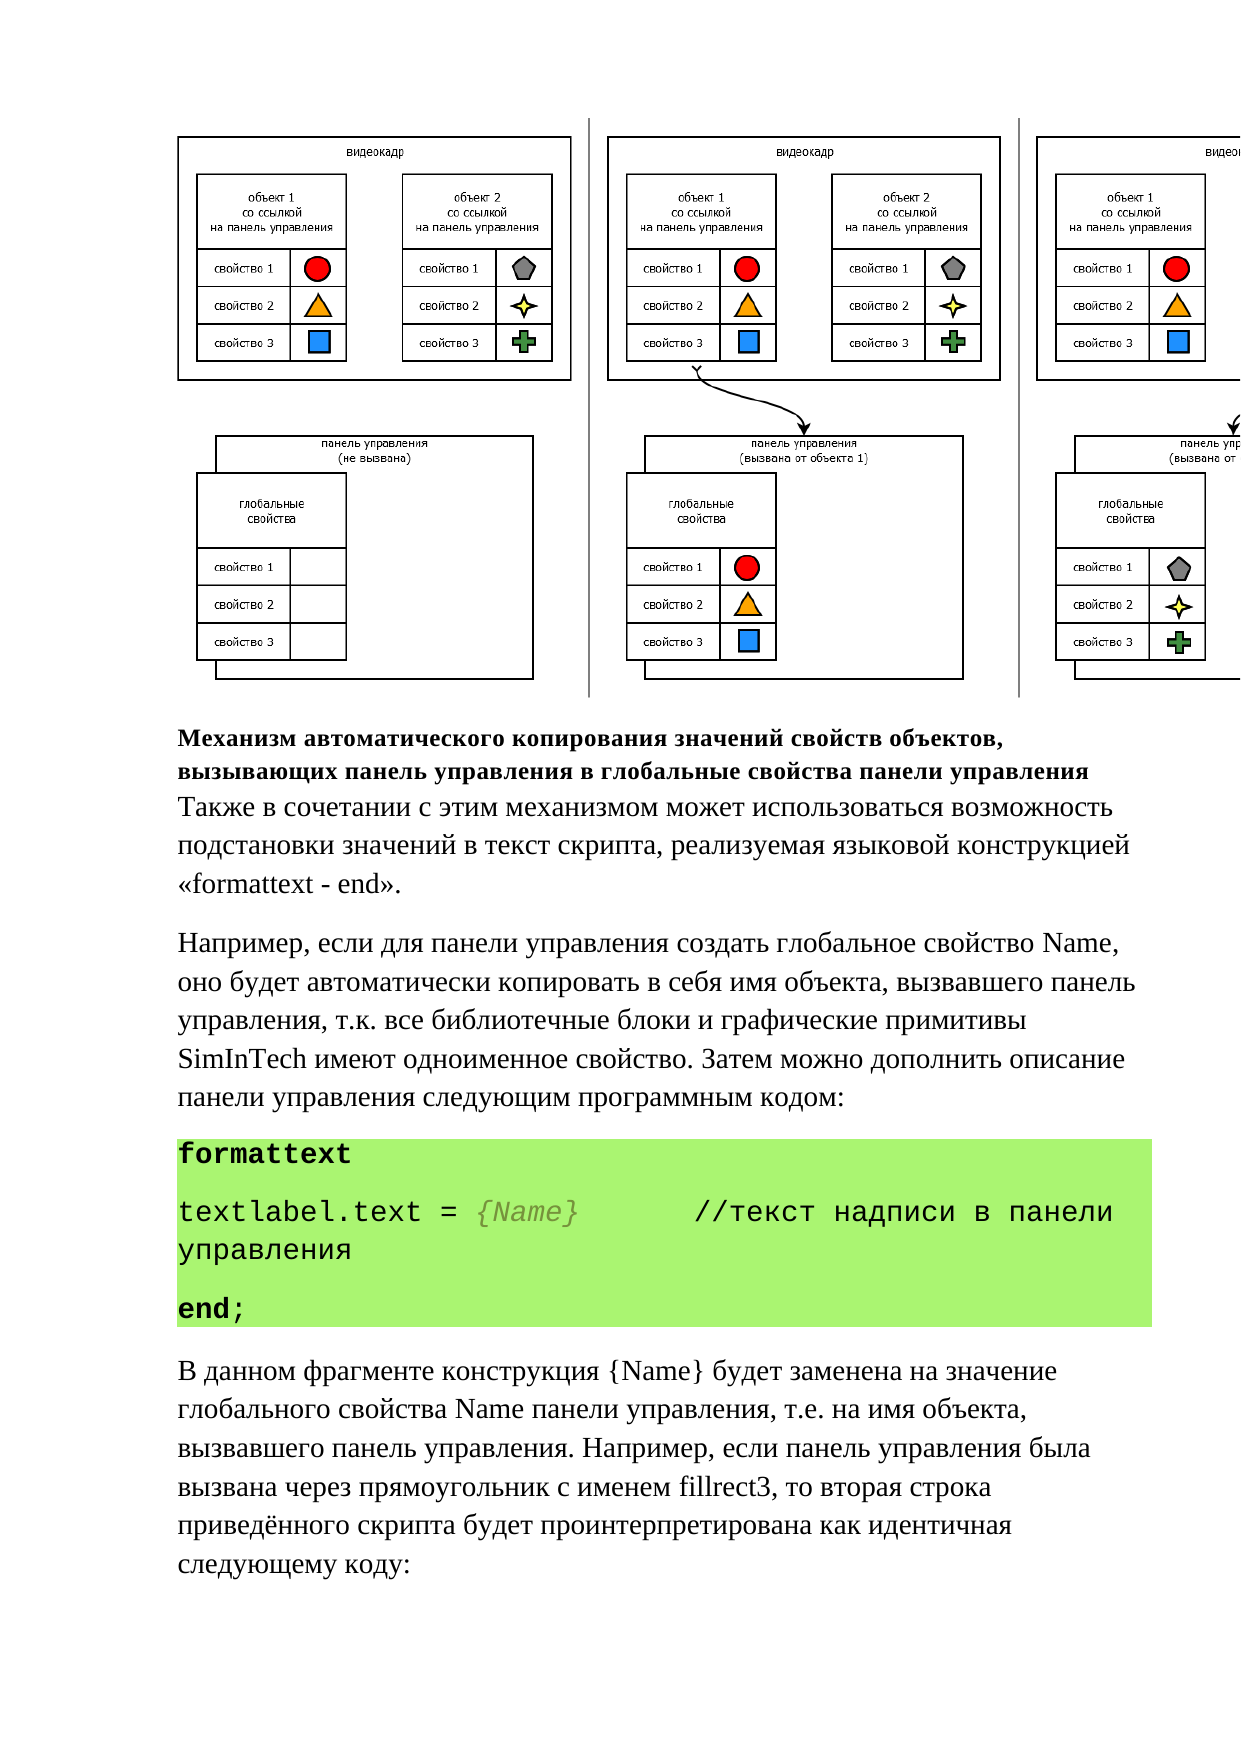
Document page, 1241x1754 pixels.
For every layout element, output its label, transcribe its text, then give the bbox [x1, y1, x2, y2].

text Механизм автоматического копирования значений свойств объектов, вызывающих панель управления в глобальные свойства панели управления [177, 723, 1152, 784]
text Также в сочетании с этим механизмом может использоваться возможность подстановки значений в текст скрипта, реализуемая языковой конструкцией «formattext - end». [177, 789, 1152, 899]
text В данном фрагменте конструкция {Name} будет заменена на значение глобального свойства Name панели управления, т.е. на имя объекта, вызвавшего панель управления. Например, если панель управления была вызвана через прямоугольник с именем fillrect3, то вторая строка приведённого скрипта будет проинтерпретирована как идентичная следующему коду: [177, 1353, 1152, 1579]
text textlabel.text = {Name} //текст надписи в панели управления [177, 1198, 1152, 1268]
picture [177, 118, 1241, 698]
text end; [177, 1294, 1152, 1327]
text formattext [177, 1139, 1152, 1172]
text Например, если для панели управления создать глобальное свойство Name, оно будет автоматически копировать в себя имя объекта, вызвавшего панель управления, т.к. все библиотечные блоки и графические примитивы SimInTech имеют одноименное свойство. Затем можно дополнить описание панели управления следующим программным кодом: [177, 925, 1152, 1113]
